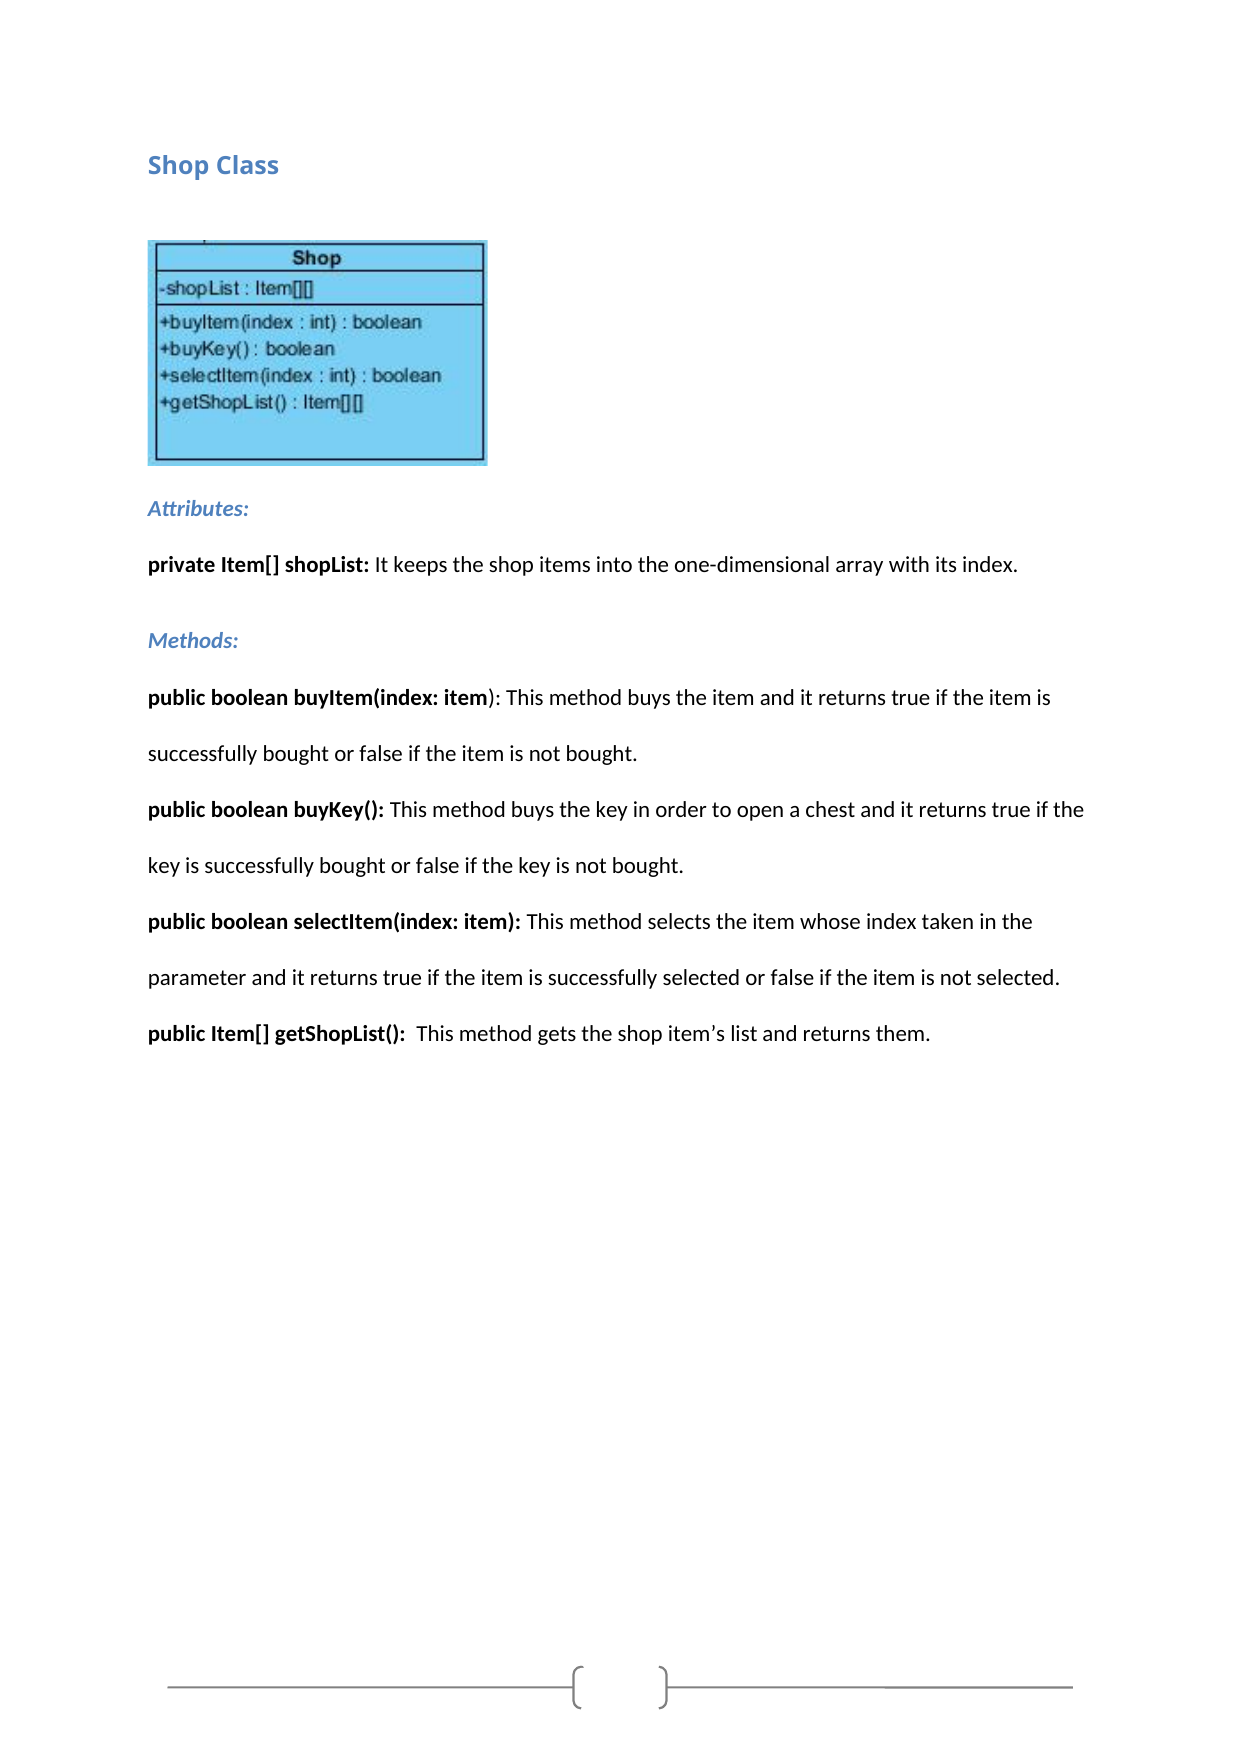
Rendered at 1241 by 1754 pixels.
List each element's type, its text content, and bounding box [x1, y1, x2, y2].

text Attributes: private Item[] shopList: It keeps the shop items into the one-dimensional array with its index. [148, 241, 1093, 578]
picture [147, 240, 488, 466]
text Shop Class [148, 148, 1093, 182]
text Methods: public boolean buyItem(index: item): This method buys the item and it returns true if the item is successfully bought or false if the item is not bought. public boolean buyKey(): This method buys the key in order to open a chest and it returns true if the key is successfully bought or false if the key is not bought. public boolean selectItem(index: item): This method selects the item whose index taken in the parameter and it returns true if the item is successfully selected or false if the item is not selected. public Item[] getShopList(): This method gets the shop item’s list and returns them. [148, 627, 1093, 1047]
